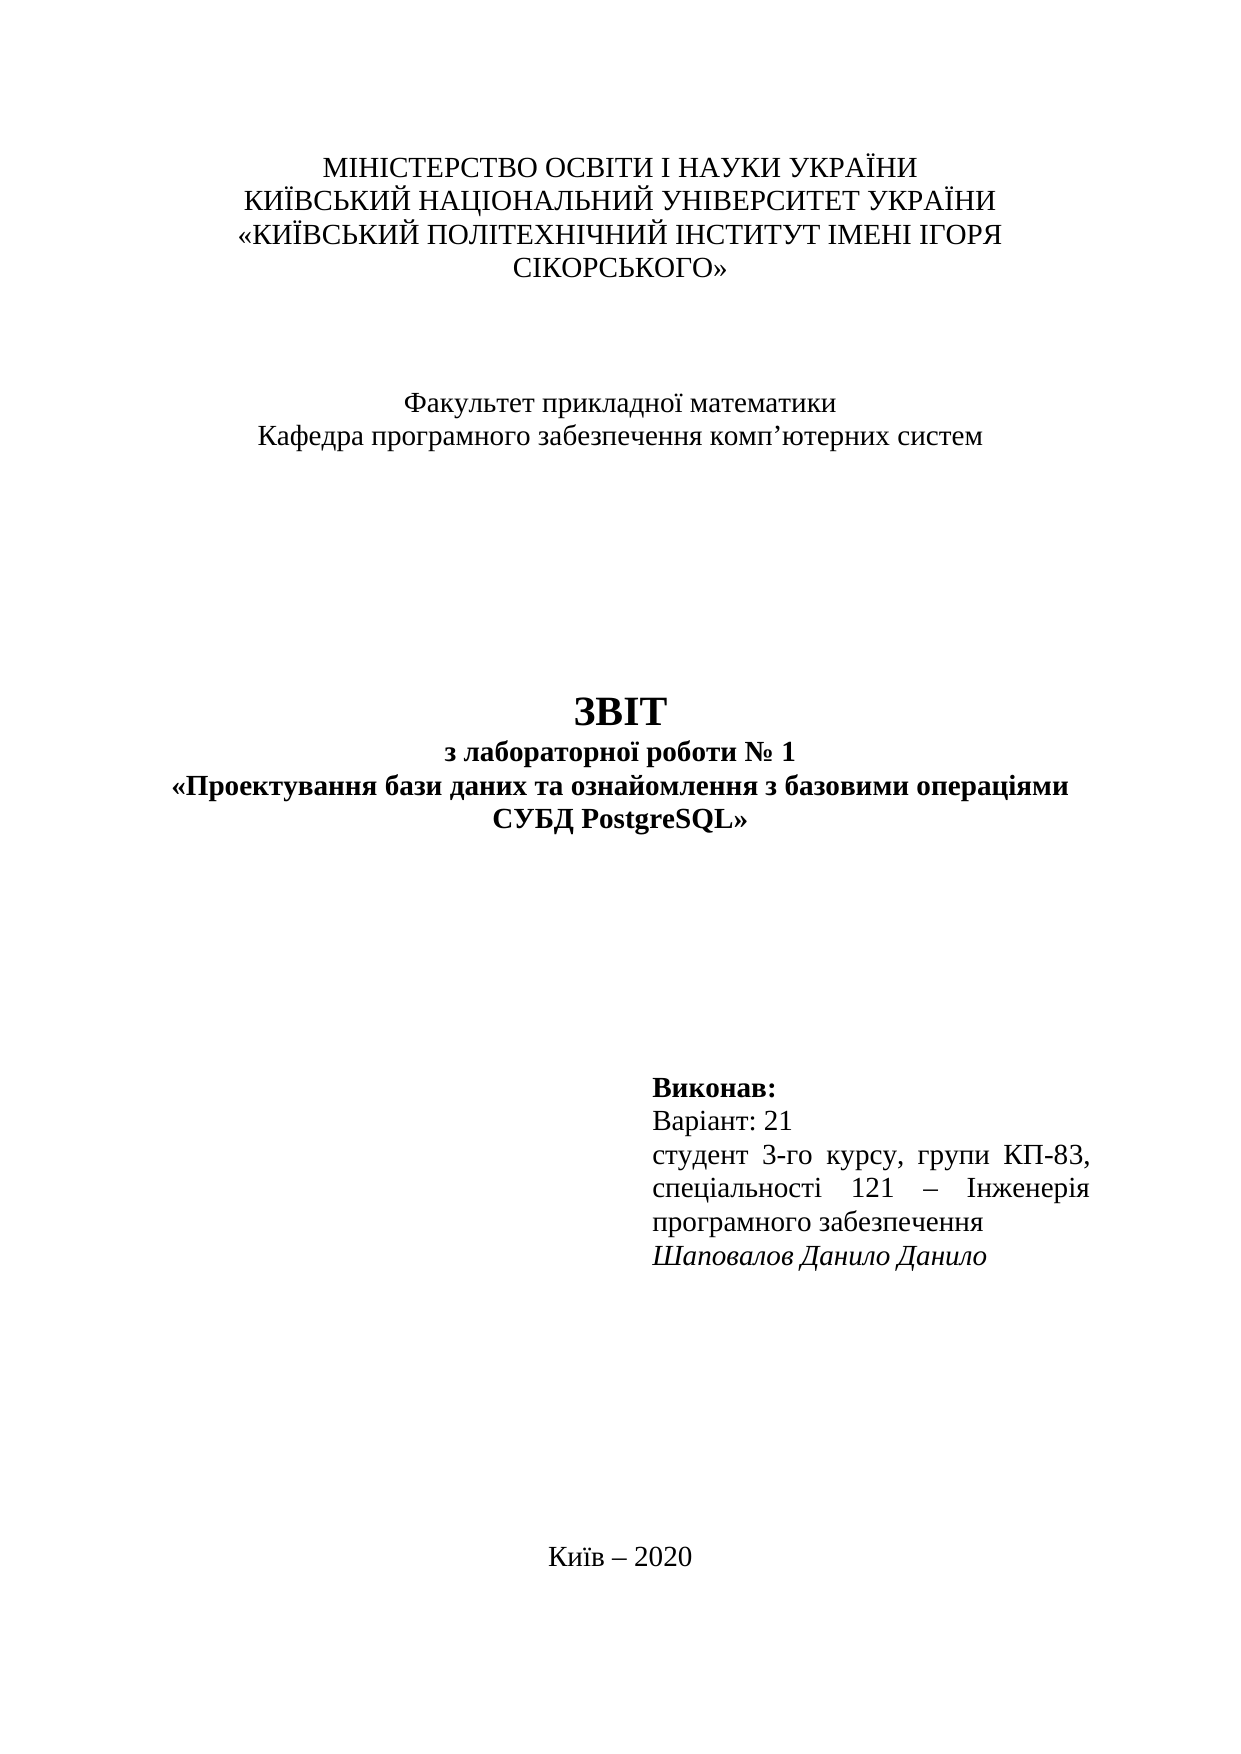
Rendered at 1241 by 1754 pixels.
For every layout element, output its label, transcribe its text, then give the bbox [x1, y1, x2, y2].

text «Проектування бази даних та ознайомлення з базовими операціями СУБД PostgreSQL» [150, 768, 1090, 835]
text Варіант: 21 [652, 1103, 1090, 1137]
text Кафедра програмного забезпечення комп’ютерних систем [150, 418, 1090, 452]
text МІНІСТЕРСТВО ОСВІТИ І НАУКИ УКРАЇНИ [150, 150, 1090, 183]
text ЗВІТ [150, 687, 1090, 734]
text з лабораторної роботи № 1 [150, 734, 1090, 768]
text КИЇВСЬКИЙ НАЦІОНАЛЬНИЙ УНІВЕРСИТЕТ УКРАЇНИ «КИЇВСЬКИЙ ПОЛІТЕХНІЧНИЙ ІНСТИТУТ ІМЕНІ ІГОРЯ СІКОРСЬКОГО» [150, 183, 1090, 284]
text Шаповалов Данило Данило [652, 1238, 1090, 1271]
text студент 3-го курсу, групи КП-83, спеціальності 121 – Інженерія програмного забезпечення [652, 1137, 1090, 1238]
text Виконав: [652, 1070, 1090, 1103]
text Київ – 2020 [150, 1539, 1090, 1573]
text Факультет прикладної математики [150, 385, 1090, 418]
